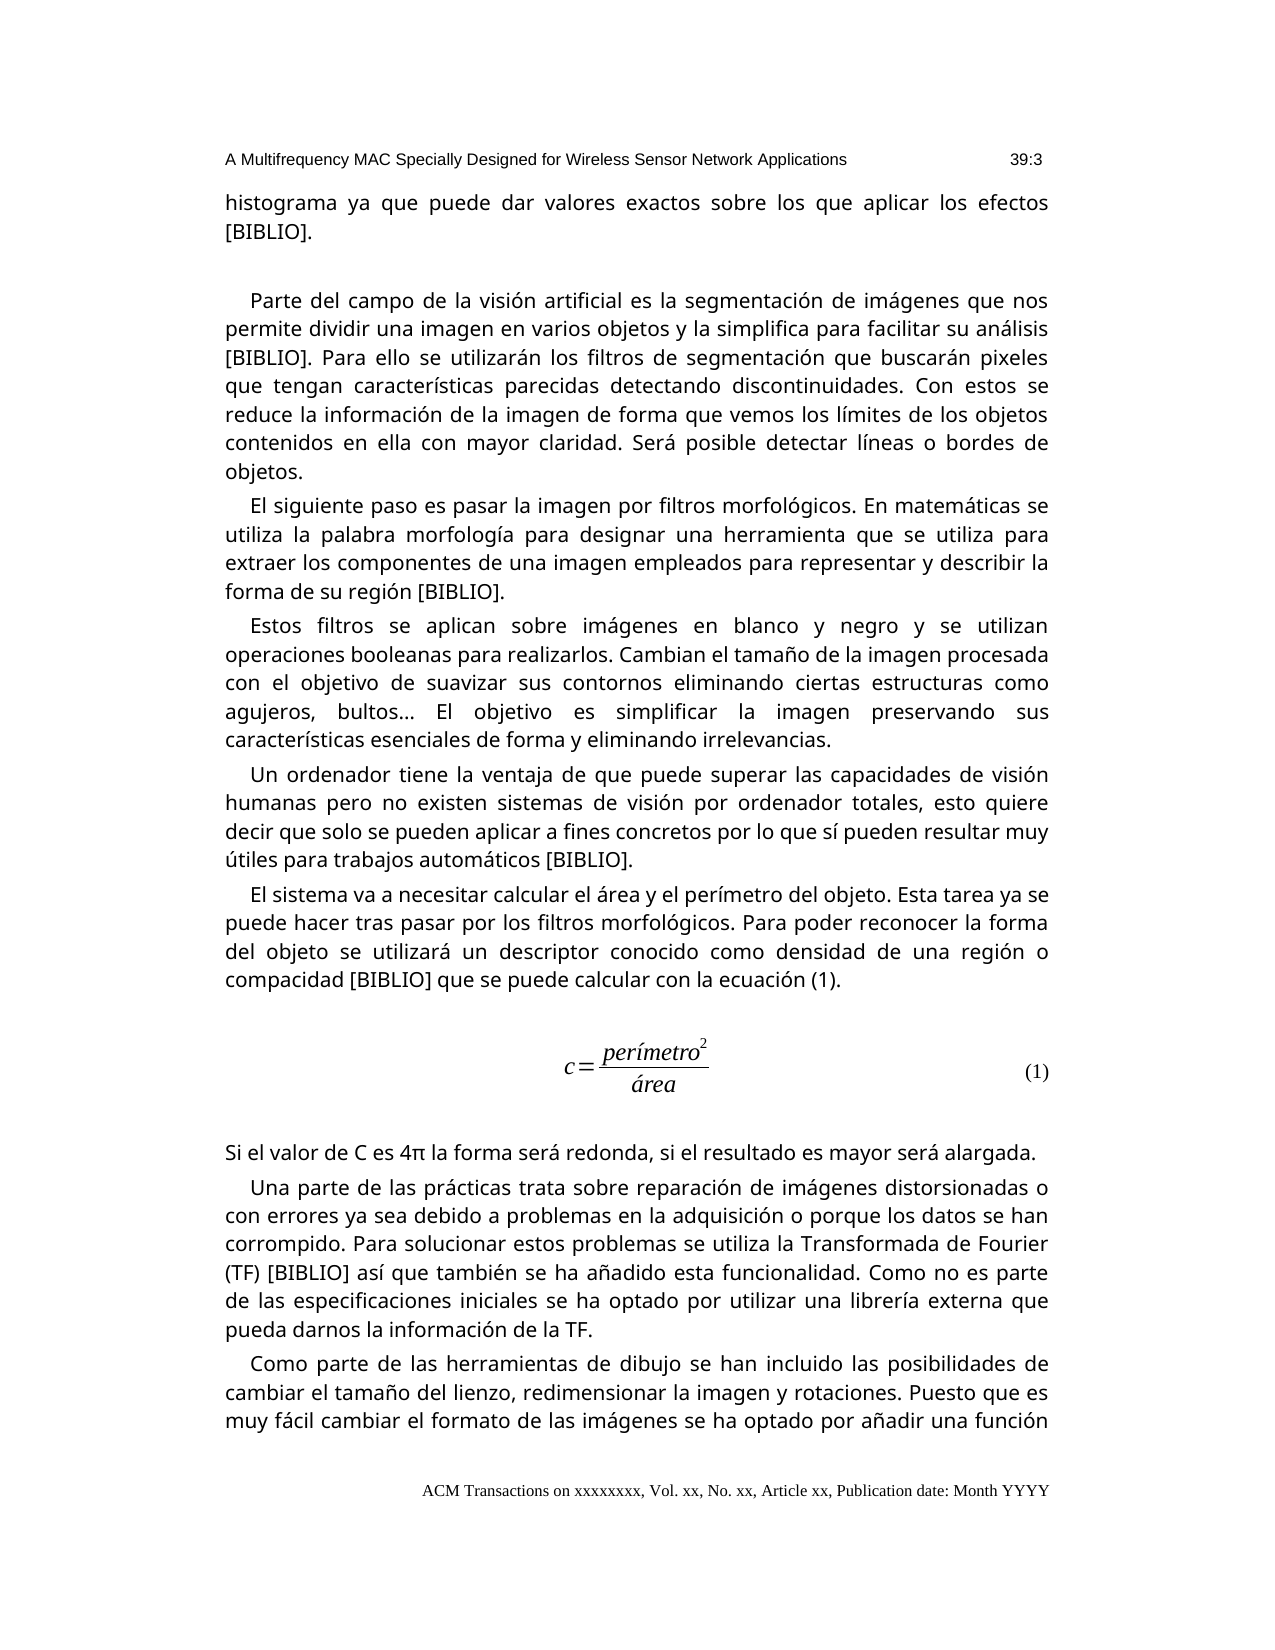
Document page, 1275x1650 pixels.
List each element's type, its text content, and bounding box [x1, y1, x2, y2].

list El siguiente paso es pasar la imagen por filtros morfológicos. En matemáticas se utiliza la palabra morfología para designar una herramienta que se utiliza para extraer los componentes de una imagen empleados para representar y describir la forma de su región [BIBLIO]. [225, 491, 1050, 605]
list Si el valor de C es 4π la forma será redonda, si el resultado es mayor será alargada. [225, 1138, 1050, 1166]
list Estos filtros se aplican sobre imágenes en blanco y negro y se utilizan operaciones booleanas para realizarlos. Cambian el tamaño de la imagen procesada con el objetivo de suavizar sus contornos eliminando ciertas estructuras como agujeros, bultos… El objetivo es simplificar la imagen preservando sus características esenciales de forma y eliminando irrelevancias. [225, 611, 1050, 754]
list Un ordenador tiene la ventaja de que puede superar las capacidades de visión humanas pero no existen sistemas de visión por ordenador totales, esto quiere decir que solo se pueden aplicar a fines concretos por lo que sí pueden resultar muy útiles para trabajos automáticos [BIBLIO]. [225, 760, 1050, 874]
list El sistema va a necesitar calcular el área y el perímetro del objeto. Esta tarea ya se puede hacer tras pasar por los filtros morfológicos. Para poder reconocer la forma del objeto se utilizará un descriptor conocido como densidad de una región o compacidad [BIBLIO] que se puede calcular con la ecuación (1). [225, 880, 1050, 994]
list Parte del campo de la visión artificial es la segmentación de imágenes que nos permite dividir una imagen en varios objetos y la simplifica para facilitar su análisis [BIBLIO]. Para ello se utilizarán los filtros de segmentación que buscarán pixeles que tengan características parecidas detectando discontinuidades. Con estos se reduce la información de la imagen de forma que vemos los límites de los objetos contenidos en ella con mayor claridad. Será posible detectar líneas o bordes de objetos. [225, 286, 1050, 485]
list Una parte de las prácticas trata sobre reparación de imágenes distorsionadas o con errores ya sea debido a problemas en la adquisición o porque los datos se han corrompido. Para solucionar estos problemas se utiliza la Transformada de Fourier (TF) [BIBLIO] así que también se ha añadido esta funcionalidad. Como no es parte de las especificaciones iniciales se ha optado por utilizar una librería externa que pueda darnos la información de la TF. [225, 1173, 1050, 1343]
